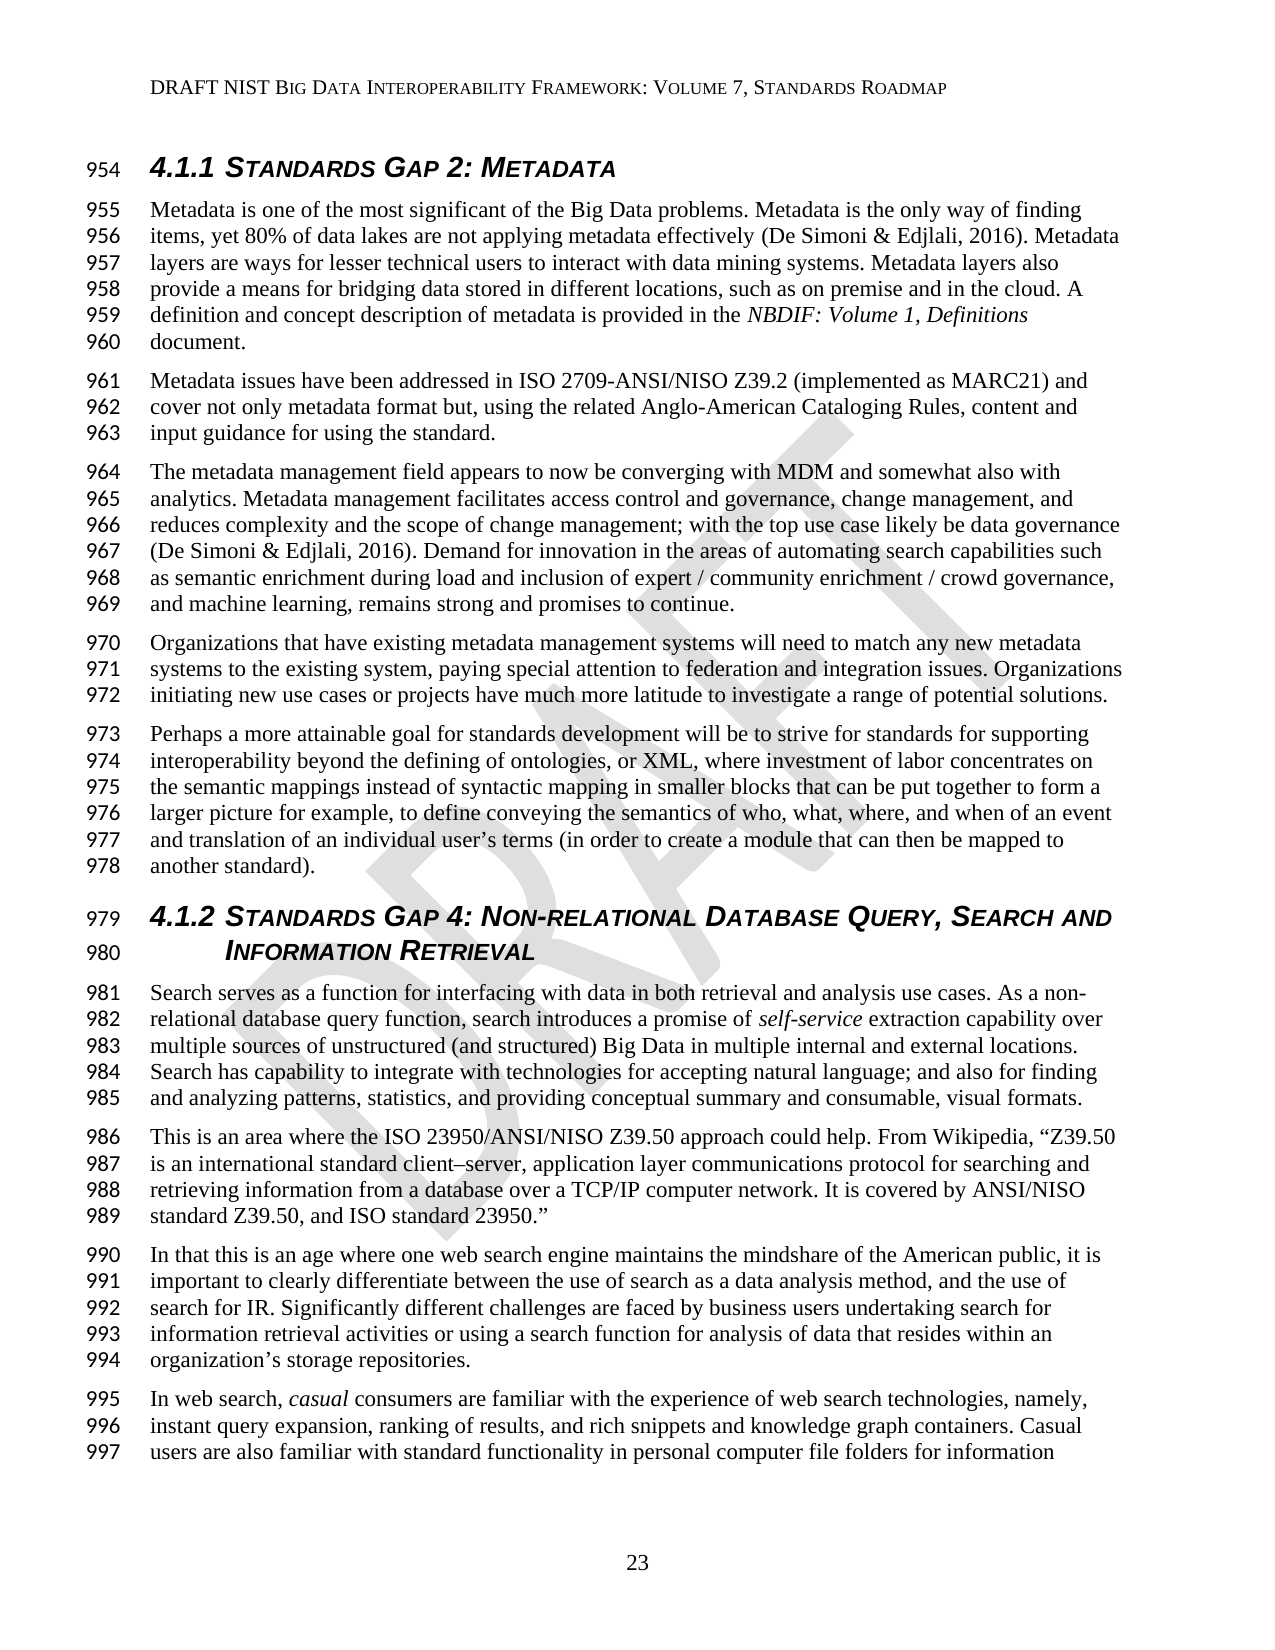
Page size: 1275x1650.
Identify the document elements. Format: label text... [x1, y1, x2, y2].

text Perhaps a more attainable goal for standards development will be to strive for standards for supporting interoperability beyond the defining of ontologies, or XML, where investment of labor concentrates on the semantic mappings instead of syntactic mapping in smaller blocks that can be put together to form a larger picture for example, to define conveying the semantics of who, what, where, and when of an event and translation of an individual user’s terms (in order to create a module that can then be mapped to another standard). [150, 720, 1125, 878]
subtitle Standards Gap 4: Non-relational Database Query, Search and Information Retrieval [150, 899, 1125, 966]
text Metadata issues have been addressed in ISO 2709-ANSI/NISO Z39.2 (implemented as MARC21) and cover not only metadata format but, using the related Anglo-American Cataloging Rules, content and input guidance for using the standard. [150, 367, 1125, 446]
text This is an area where the ISO 23950/ANSI/NISO Z39.50 approach could help. From Wikipedia, “Z39.50 is an international standard client–server, application layer communications protocol for searching and retrieving information from a database over a TCP/IP computer network. It is covered by ANSI/NISO standard Z39.50, and ISO standard 23950.” [150, 1123, 1125, 1229]
text Organizations that have existing metadata management systems will need to match any new metadata systems to the existing system, paying special attention to federation and integration issues. Organizations initiating new use cases or projects have much more latitude to investigate a range of potential solutions. [150, 629, 1125, 708]
text The metadata management field appears to now be converging with MDM and somewhat also with analytics. Metadata management facilitates access control and governance, change management, and reduces complexity and the scope of change management; with the top use case likely be data governance . Demand for innovation in the areas of automating search capabilities such as semantic enrichment during load and inclusion of expert / community enrichment / crowd governance, and machine learning, remains strong and promises to continue. [150, 458, 1125, 616]
subtitle Standards Gap 2: Metadata [150, 150, 1125, 183]
text In that this is an age where one web search engine maintains the mindshare of the American public, it is important to clearly differentiate between the use of search as a data analysis method, and the use of search for IR. Significantly different challenges are faced by business users undertaking search for information retrieval activities or using a search function for analysis of data that resides within an organization’s storage repositories. [150, 1241, 1125, 1373]
text Metadata is one of the most significant of the Big Data problems. Metadata is the only way of finding items, yet 80% of data lakes are not applying metadata effectively . Metadata layers are ways for lesser technical users to interact with data mining systems. Metadata layers also provide a means for bridging data stored in different locations, such as on premise and in the cloud. A definition and concept description of metadata is provided in the NBDIF: Volume 1, Definitions document. [150, 196, 1125, 354]
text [150, 1385, 1125, 1464]
text Search serves as a function for interfacing with data in both retrieval and analysis use cases. As a non-relational database query function, search introduces a promise of self-service extraction capability over multiple sources of unstructured (and structured) Big Data in multiple internal and external locations. Search has capability to integrate with technologies for accepting natural language; and also for finding and analyzing patterns, statistics, and providing conceptual summary and consumable, visual formats. [150, 979, 1125, 1111]
